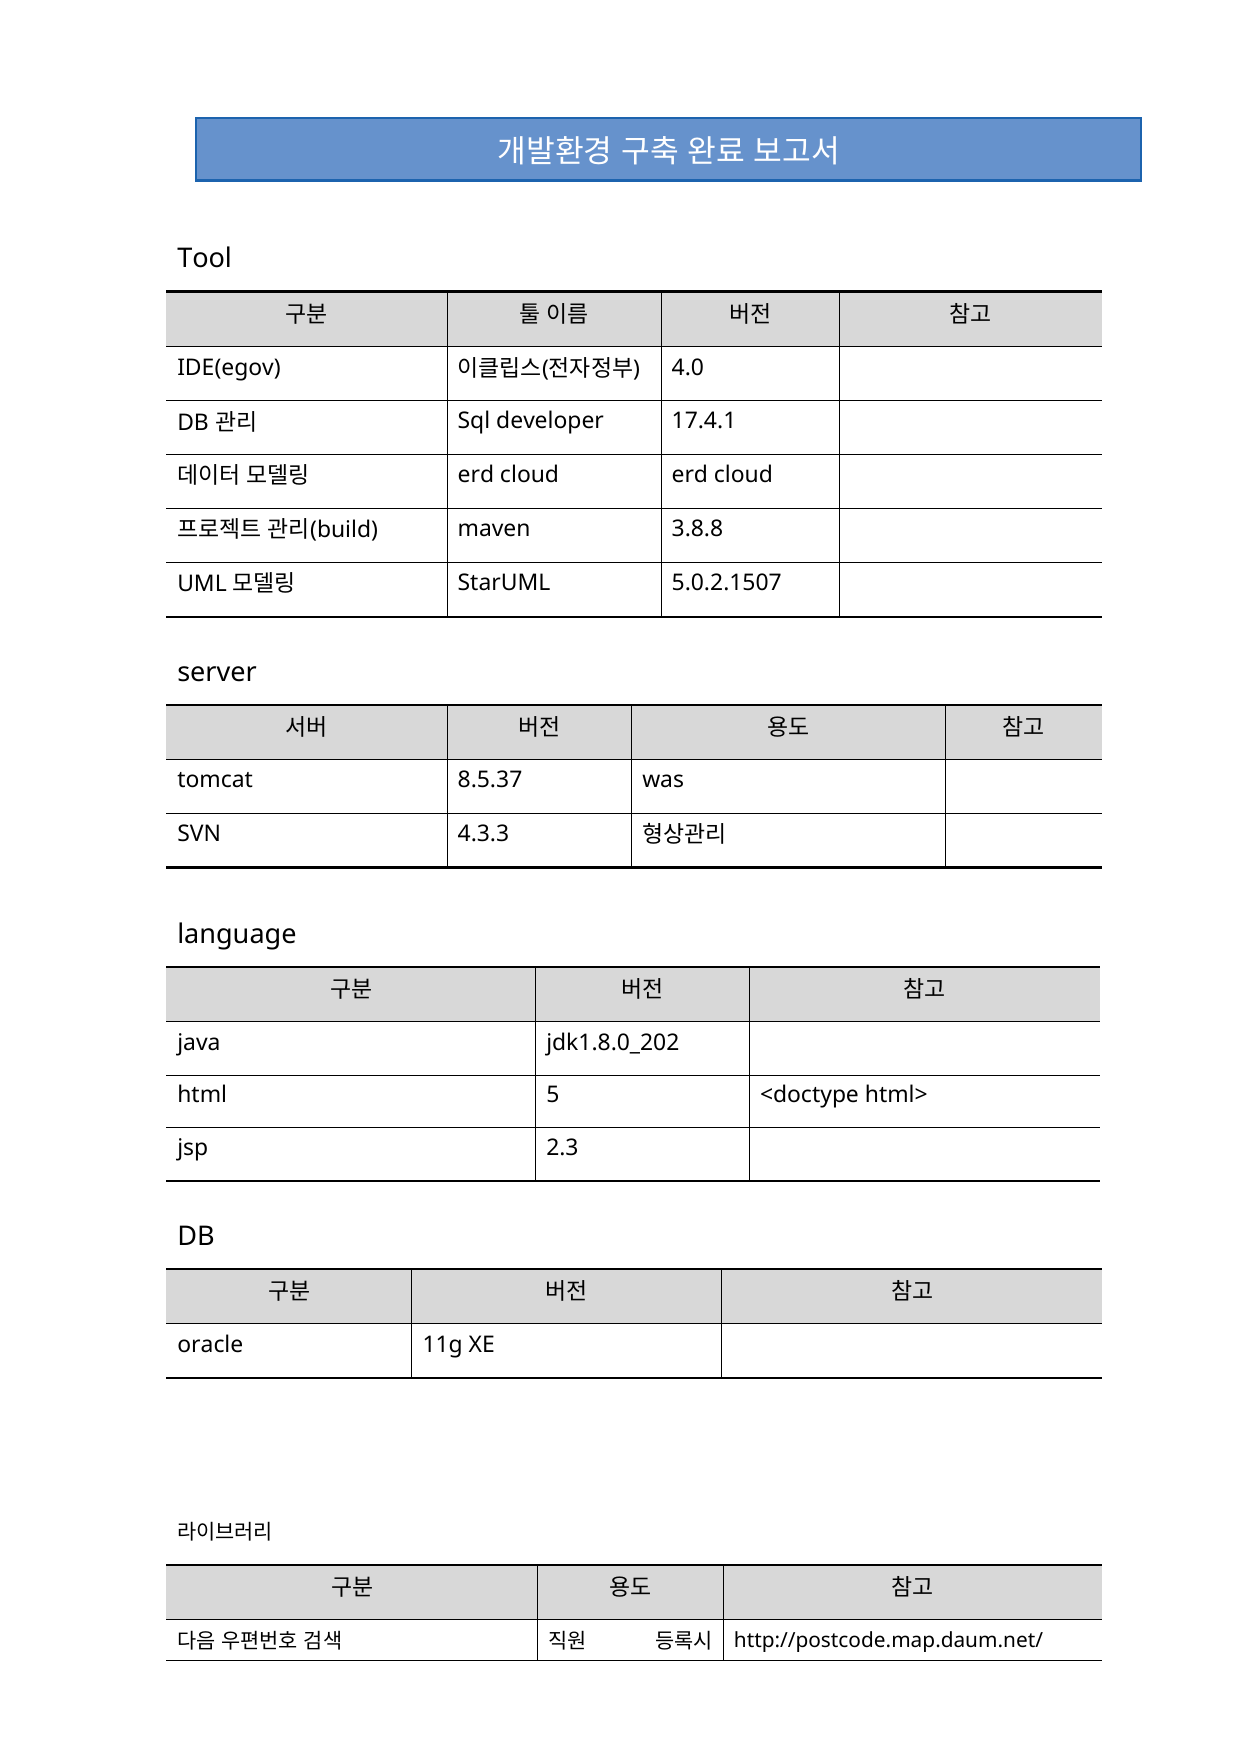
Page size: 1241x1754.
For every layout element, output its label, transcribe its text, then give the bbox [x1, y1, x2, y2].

table_cell <doctype html> [750, 1076, 1100, 1126]
table_cell [840, 401, 1102, 454]
table_cell 2.3 [536, 1128, 749, 1180]
table_cell java [166, 1022, 535, 1074]
table_header 참고 [724, 1566, 1102, 1619]
table_cell 17.4.1 [662, 401, 839, 454]
table_cell IDE(egov) [166, 347, 447, 400]
table_header 참고 [840, 293, 1102, 346]
table_cell UML 모델링 [166, 563, 447, 616]
table_cell 프로젝트 관리(build) [166, 509, 447, 562]
text server [177, 652, 1063, 689]
table_cell 3.8.8 [662, 509, 839, 562]
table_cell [724, 1620, 1102, 1660]
table_cell StarUML [448, 563, 661, 616]
table_cell 데이터 모델링 [166, 455, 447, 508]
table_cell html [166, 1076, 535, 1126]
table_cell [946, 814, 1102, 866]
table_cell tomcat [166, 760, 447, 812]
table_cell 4.3.3 [448, 814, 631, 866]
table_cell erd cloud [448, 455, 661, 508]
table_cell [840, 563, 1102, 616]
table_cell 11g XE [412, 1324, 721, 1377]
table_cell [946, 760, 1102, 812]
text 라이브러리 [177, 1515, 1063, 1545]
text Tool [177, 239, 1063, 276]
table_header 툴 이름 [448, 293, 661, 346]
table_cell SVN [166, 814, 447, 866]
table_cell DB 관리 [166, 401, 447, 454]
table_cell 형상관리 [632, 814, 945, 866]
table_cell 직원 등록시 도로주소 검색 [538, 1620, 723, 1660]
text DB [177, 1216, 1063, 1253]
table_header 구분 [166, 968, 535, 1021]
table_cell was [632, 760, 945, 812]
table_cell [840, 509, 1102, 562]
table_cell [750, 1022, 1100, 1074]
table_header 버전 [662, 293, 839, 346]
table_cell maven [448, 509, 661, 562]
table_cell 다음 우편번호 검색 [166, 1620, 537, 1660]
table_cell erd cloud [662, 455, 839, 508]
table_header 참고 [722, 1270, 1102, 1323]
table_header 구분 [166, 293, 447, 346]
table_cell jdk1.8.0_202 [536, 1022, 749, 1074]
table_header 용도 [538, 1566, 723, 1619]
table_cell [722, 1324, 1102, 1377]
table_cell 이클립스(전자정부) [448, 347, 661, 400]
table_header 버전 [448, 706, 631, 759]
table_header 구분 [166, 1566, 537, 1619]
table_cell [840, 347, 1102, 400]
table_cell jsp [166, 1128, 535, 1180]
text language [177, 914, 1063, 951]
table_header 참고 [750, 968, 1100, 1021]
table_cell [840, 455, 1102, 508]
table_header 참고 [946, 706, 1102, 759]
table_cell Sql developer [448, 401, 661, 454]
table_cell [750, 1128, 1100, 1180]
table_header 용도 [632, 706, 945, 759]
table_header 구분 [166, 1270, 411, 1323]
table_cell 5.0.2.1507 [662, 563, 839, 616]
table_header 버전 [536, 968, 749, 1021]
table_header 버전 [412, 1270, 721, 1323]
table_cell oracle [166, 1324, 411, 1377]
table_cell 5 [536, 1076, 749, 1126]
table_header 서버 [166, 706, 447, 759]
table_cell 8.5.37 [448, 760, 631, 812]
table_cell 4.0 [662, 347, 839, 400]
